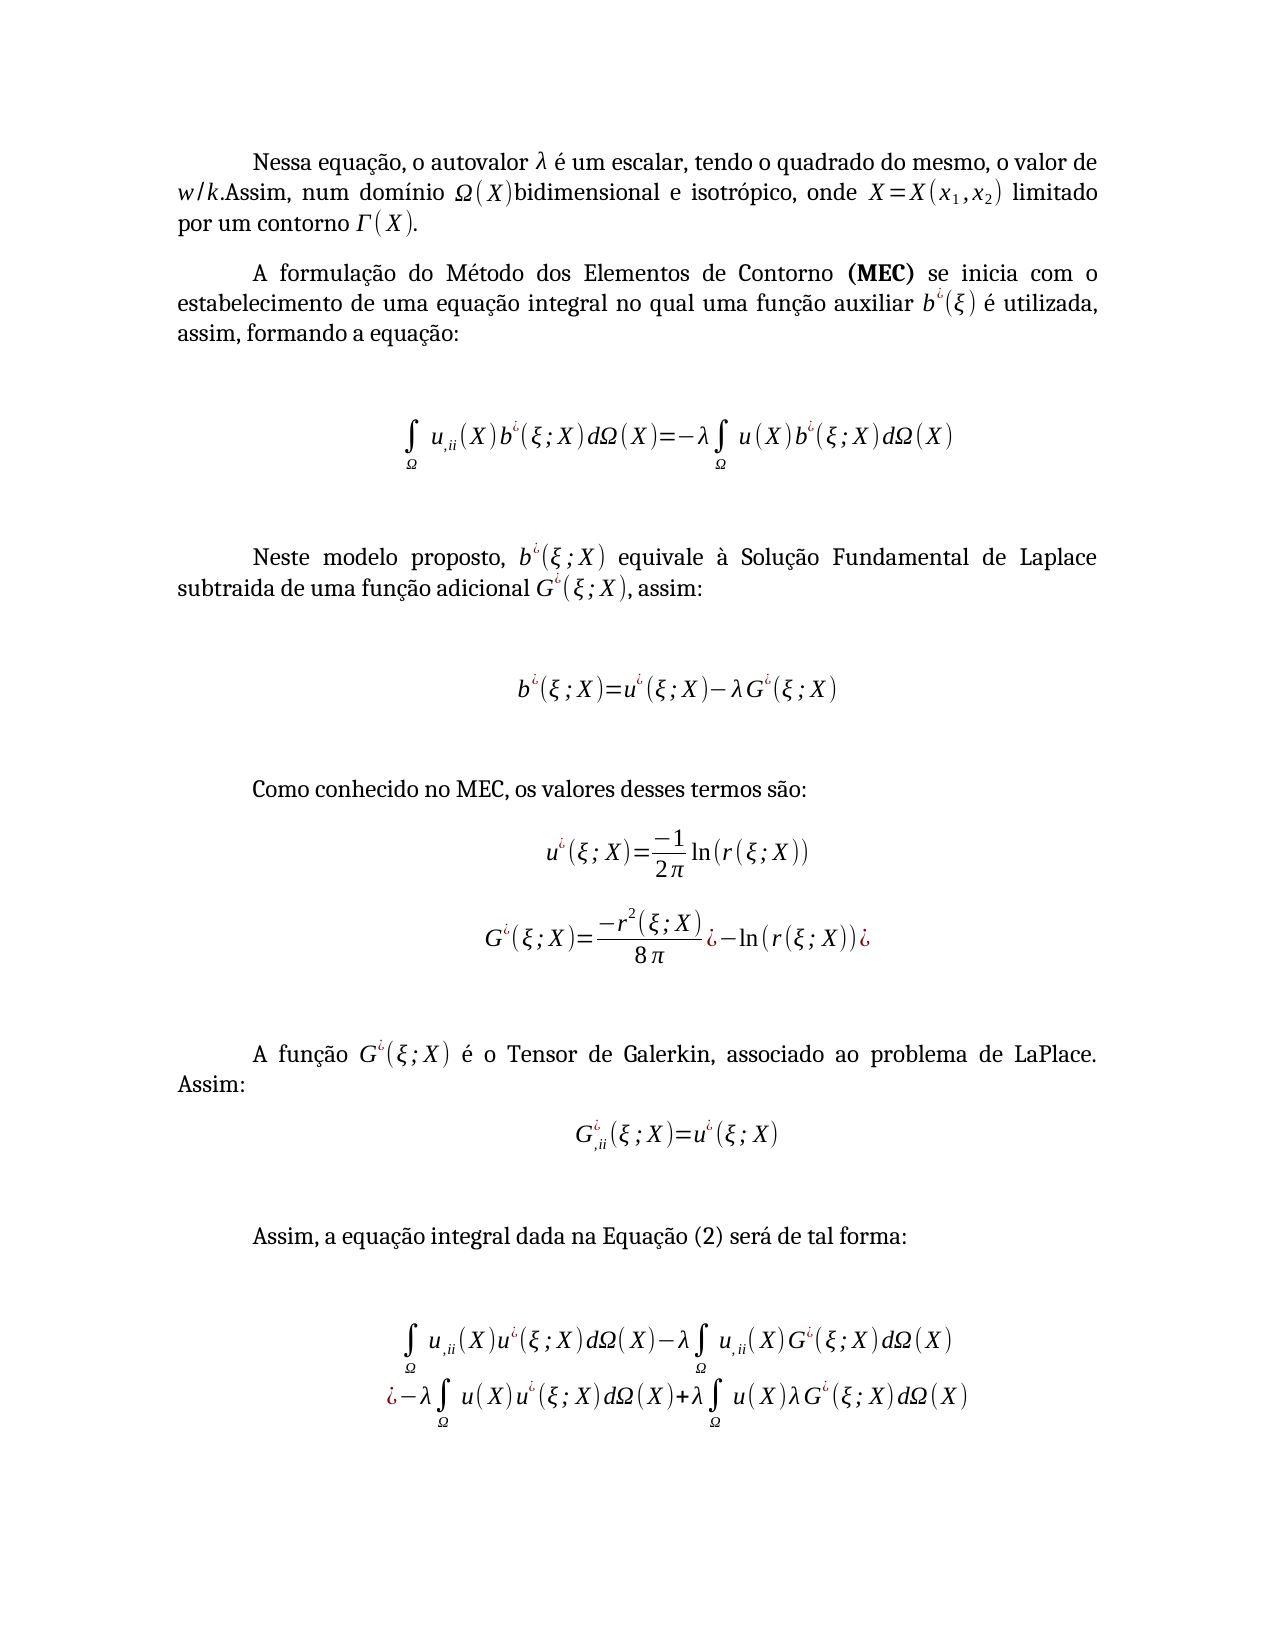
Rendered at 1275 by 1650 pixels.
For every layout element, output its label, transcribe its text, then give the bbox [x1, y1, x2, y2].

text (7) [177, 1321, 1098, 1431]
text Assim, a equação integral dada na Equação (2) será de tal forma: [177, 1222, 1098, 1251]
text Como conhecido no MEC, os valores desses termos são: [177, 775, 1098, 804]
text Neste modelo proposto, equivale à Solução Fundamental de Laplace subtraida de uma função adicional , assim: [177, 542, 1098, 603]
text A função é o Tensor de Galerkin, associado ao problema de LaPlace. Assim: [177, 1039, 1098, 1098]
text (6) [177, 1119, 1098, 1152]
text Nessa equação, o autovalor é um escalar, tendo o quadrado do mesmo, o valor de .Assim, num domínio bidimensional e isotrópico, onde limitado por um contorno . [177, 148, 1098, 238]
text (3) [177, 674, 1098, 704]
text (2) [177, 418, 1098, 472]
text (5) [177, 904, 1098, 969]
text (4) [177, 824, 1098, 883]
text A formulação do Método dos Elementos de Contorno (MEC) se inicia com o estabelecimento de uma equação integral no qual uma função auxiliar é utilizada, assim, formando a equação: [177, 259, 1098, 347]
